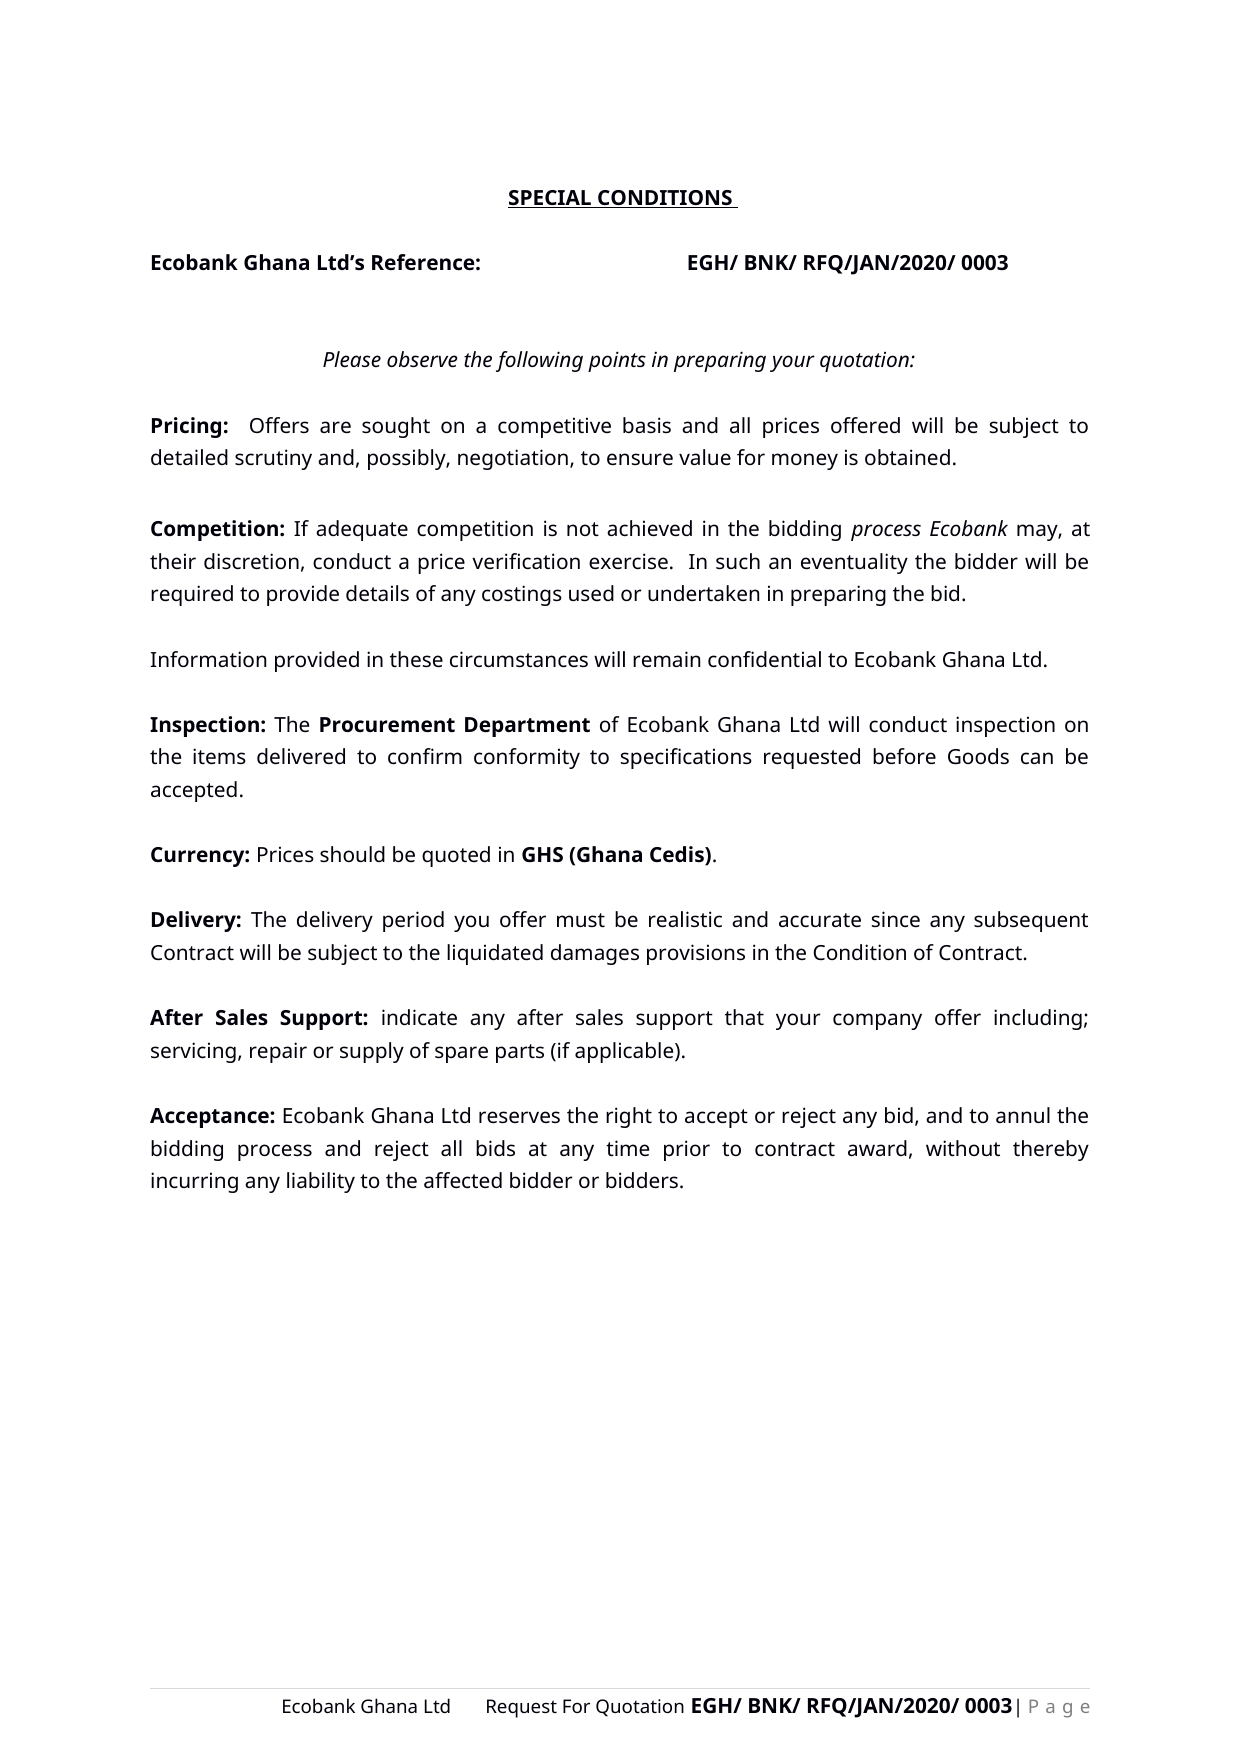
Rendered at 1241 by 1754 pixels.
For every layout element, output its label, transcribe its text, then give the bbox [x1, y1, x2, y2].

text SPECIAL CONDITIONS [150, 183, 1090, 211]
text Competition: If adequate competition is not achieved in the bidding process Ecobank may, at their discretion, conduct a price verification exercise. In such an eventuality the bidder will be required to provide details of any costings used or undertaken in preparing the bid. [150, 514, 1090, 608]
text Delivery: The delivery period you offer must be realistic and accurate since any subsequent Contract will be subject to the liquidated damages provisions in the Condition of Contract. [150, 906, 1090, 967]
text Please observe the following points in preparing your quotation: [150, 346, 1090, 374]
text Information provided in these circumstances will remain confidential to Ecobank Ghana Ltd. [150, 645, 1090, 673]
text Currency: Prices should be quoted in GHS (Ghana Cedis). [150, 840, 1090, 869]
text Ecobank Ghana Ltd’s Reference: EGH/ BNK/ RFQ/JAN/2020/ 0003 [150, 248, 1090, 276]
text Inspection: The Procurement Department of Ecobank Ghana Ltd will conduct inspection on the items delivered to confirm conformity to specifications requested before Goods can be accepted. [150, 710, 1090, 803]
text After Sales Support: indicate any after sales support that your company offer including; servicing, repair or supply of spare parts (if applicable). [150, 1003, 1090, 1064]
text Acceptance: Ecobank Ghana Ltd reserves the right to accept or reject any bid, and to annul the bidding process and reject all bids at any time prior to contract award, without thereby incurring any liability to the affected bidder or bidders. [150, 1101, 1090, 1195]
text Pricing: Offers are sought on a competitive basis and all prices offered will be subject to detailed scrutiny and, possibly, negotiation, to ensure value for money is obtained. [150, 411, 1090, 472]
